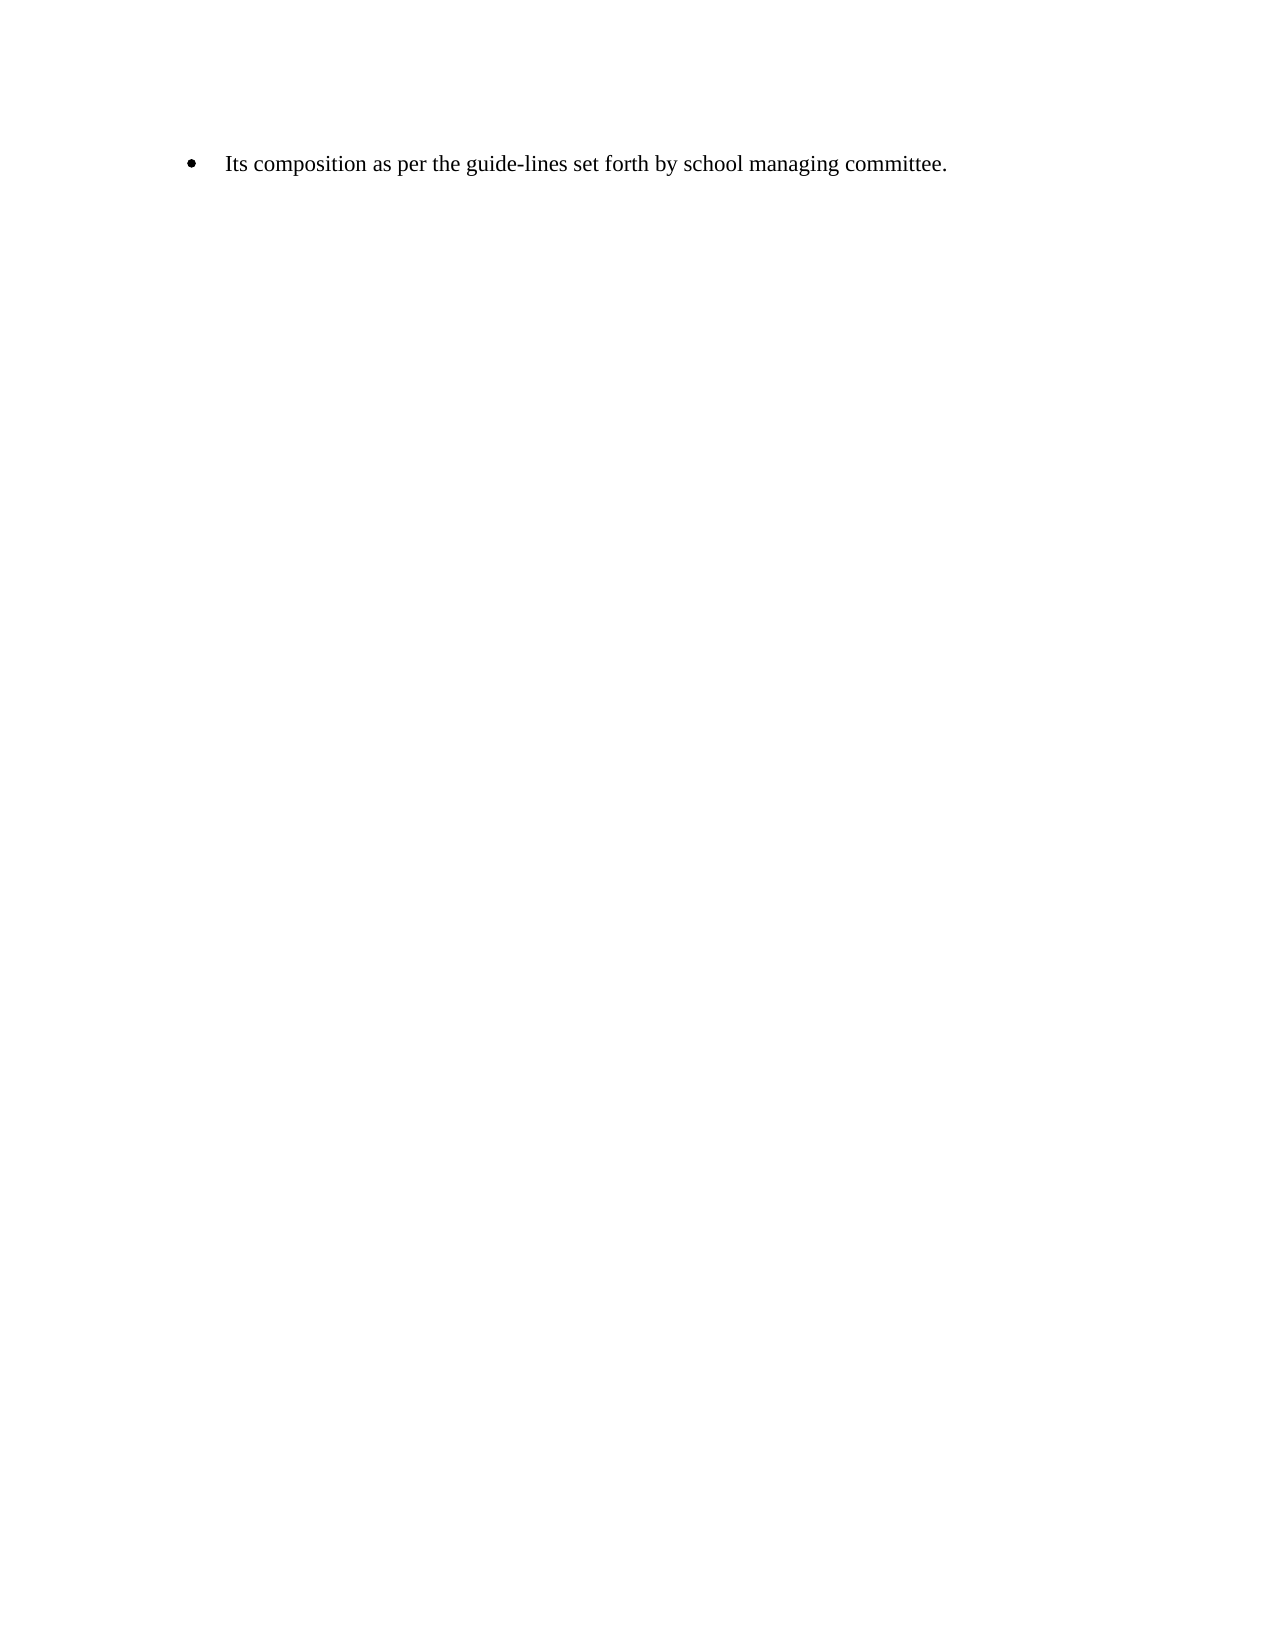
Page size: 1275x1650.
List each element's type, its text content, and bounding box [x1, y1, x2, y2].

list Its composition as per the guide-lines set forth by school managing committee. [187, 150, 1125, 176]
